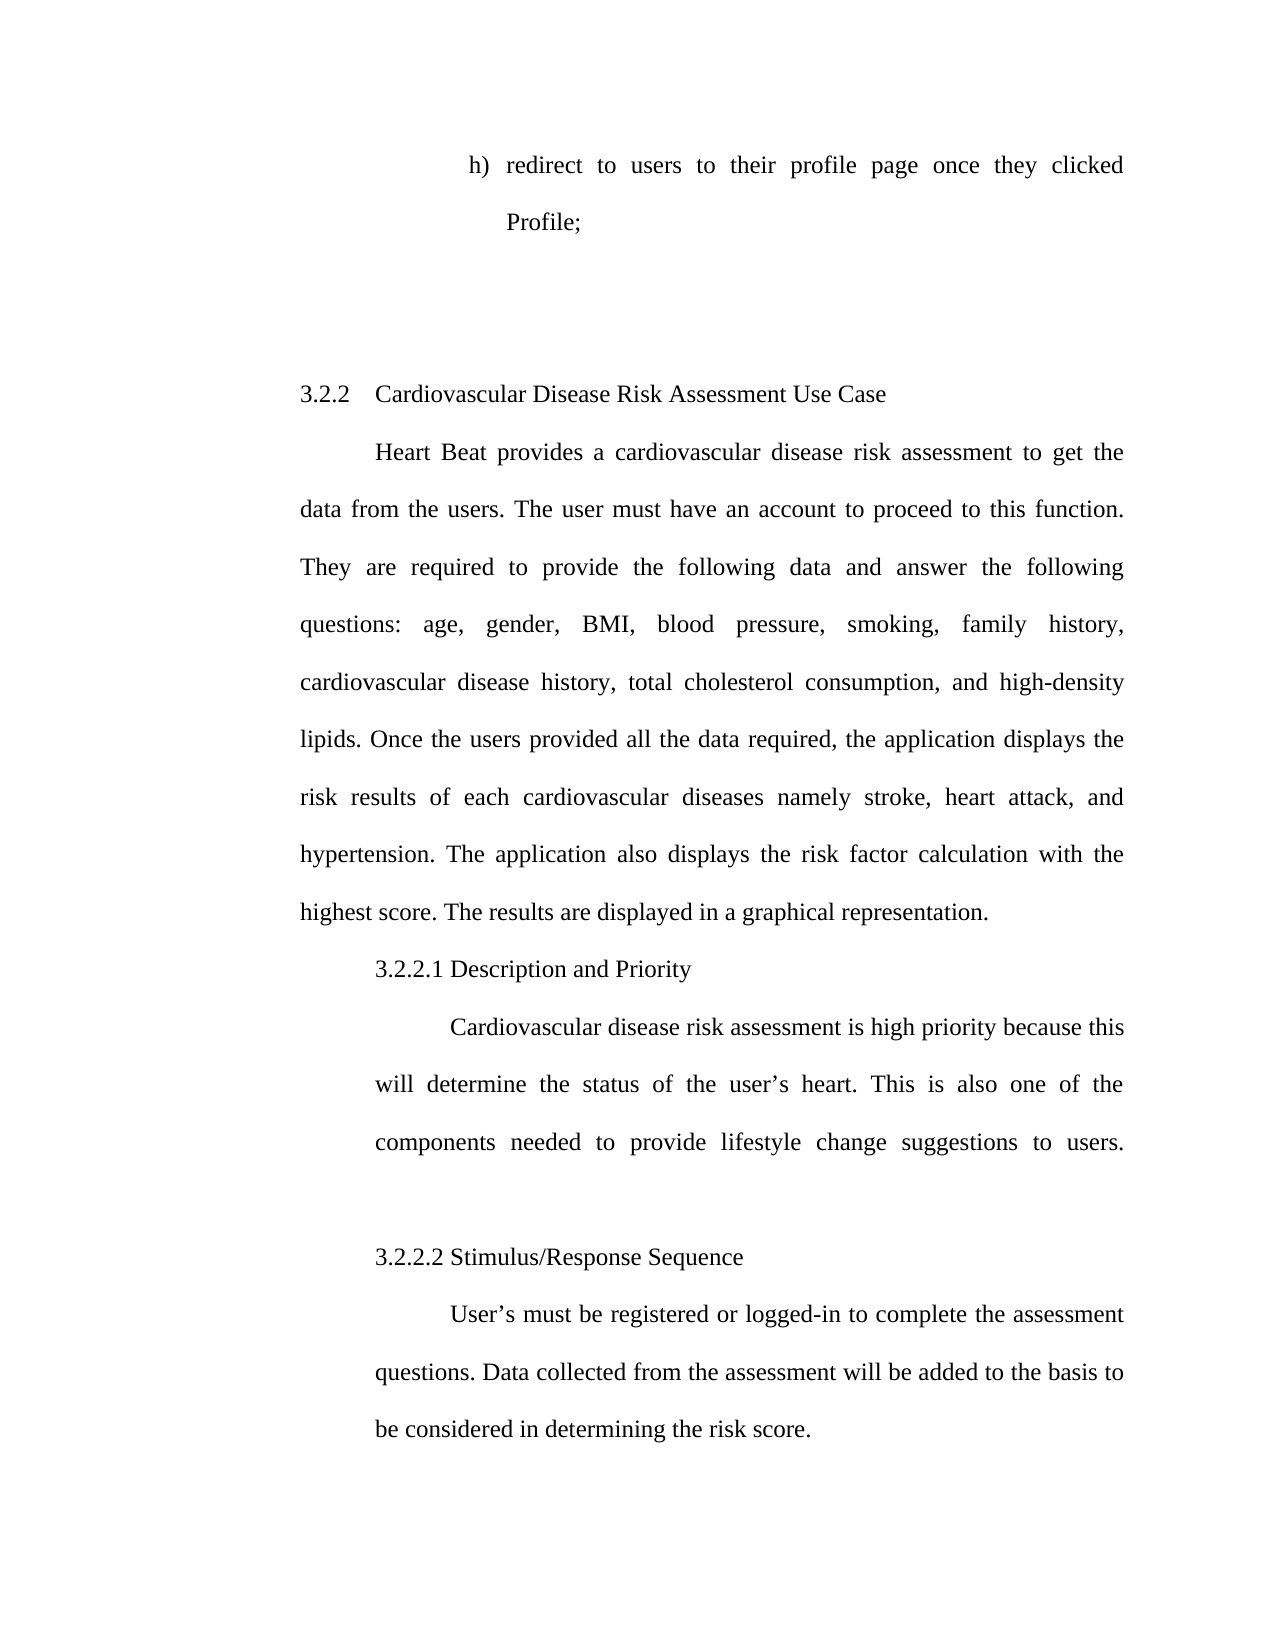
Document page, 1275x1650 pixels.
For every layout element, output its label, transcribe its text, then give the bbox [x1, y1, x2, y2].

list redirect to users to their profile page once they clicked Profile; [469, 150, 1125, 236]
text Heart Beat provides a cardiovascular disease risk assessment to get the data from the users. The user must have an account to proceed to this function. They are required to provide the following data and answer the following questions: age, gender, BMI, blood pressure, smoking, family history, cardiovascular disease history, total cholesterol consumption, and high-density lipids. Once the users provided all the data required, the application displays the risk results of each cardiovascular diseases namely stroke, heart attack, and hypertension. The application also displays the risk factor calculation with the highest score. The results are displayed in a graphical representation. [300, 437, 1125, 926]
text User’s must be registered or logged-in to complete the assessment questions. Data collected from the assessment will be added to the basis to be considered in determining the risk score. [375, 1299, 1125, 1443]
text Cardiovascular disease risk assessment is high priority because this will determine the status of the user’s heart. This is also one of the components needed to provide lifestyle change suggestions to users. [375, 1012, 1125, 1213]
text 3.2.2 Cardiovascular Disease Risk Assessment Use Case [225, 379, 1125, 408]
text 3.2.2.2 Stimulus/Response Sequence [150, 1242, 1125, 1271]
text 3.2.2.1 Description and Priority [150, 954, 1125, 983]
